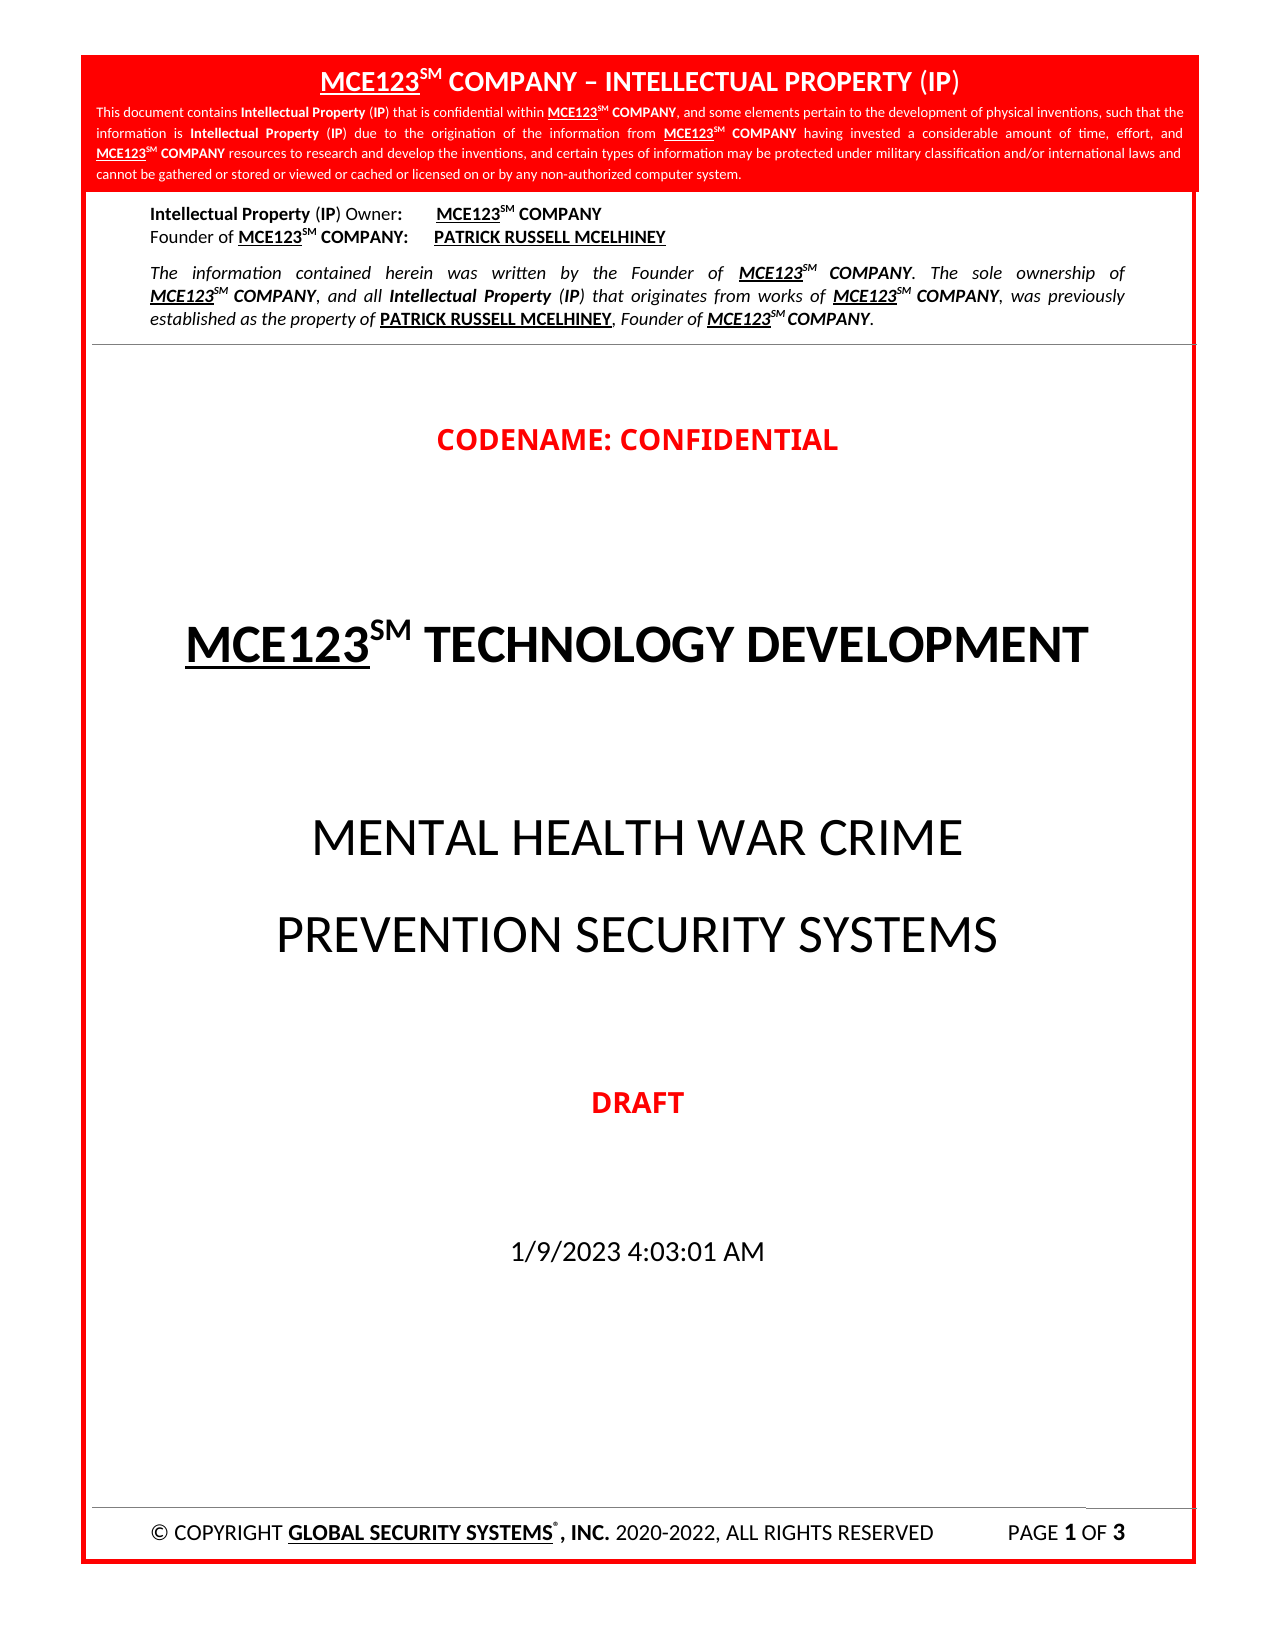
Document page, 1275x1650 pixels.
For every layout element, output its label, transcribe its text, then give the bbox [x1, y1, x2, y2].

text PREVENTION SECURITY SYSTEMS [150, 900, 1125, 966]
text 1/9/2023 4:03:01 AM [150, 1233, 1125, 1269]
text MCE123SM TECHNOLOGY DEVELOPMENT [150, 609, 1125, 676]
text DRAFT [150, 1082, 1125, 1122]
text CODENAME: CONFIDENTIAL [150, 419, 1125, 459]
text MENTAL HEALTH WAR CRIME [150, 803, 1125, 869]
